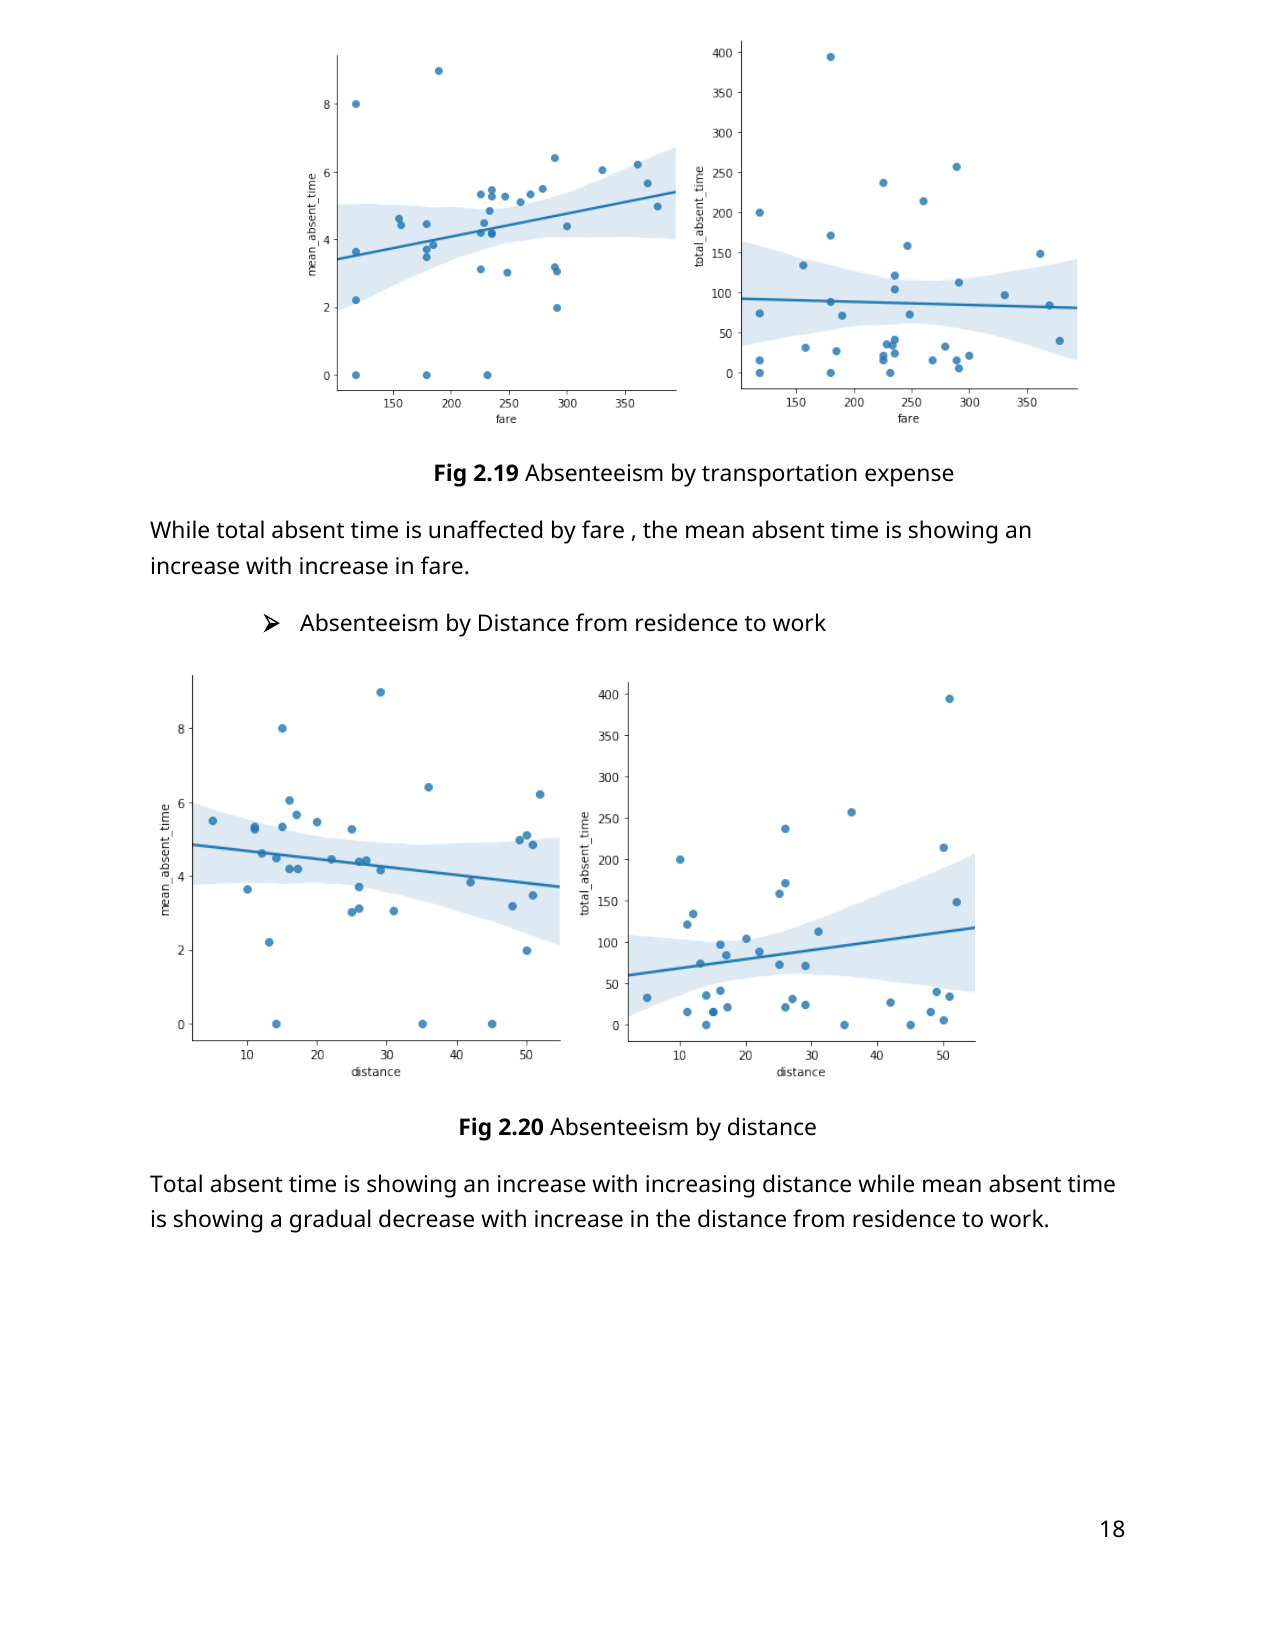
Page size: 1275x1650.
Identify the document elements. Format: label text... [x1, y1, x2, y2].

text Fig 2.19 Absenteeism by transportation expense [262, 457, 1125, 489]
list Absenteeism by Distance from residence to work [262, 607, 1125, 638]
text Fig 2.20 Absenteeism by distance [150, 1111, 1125, 1142]
picture [150, 663, 987, 1086]
picture [298, 29, 1089, 432]
text While total absent time is unaffected by fare , the mean absent time is showing an increase with increase in fare. [150, 514, 1125, 581]
text Total absent time is showing an increase with increasing distance while mean absent time is showing a gradual decrease with increase in the distance from residence to work. [150, 1167, 1125, 1235]
